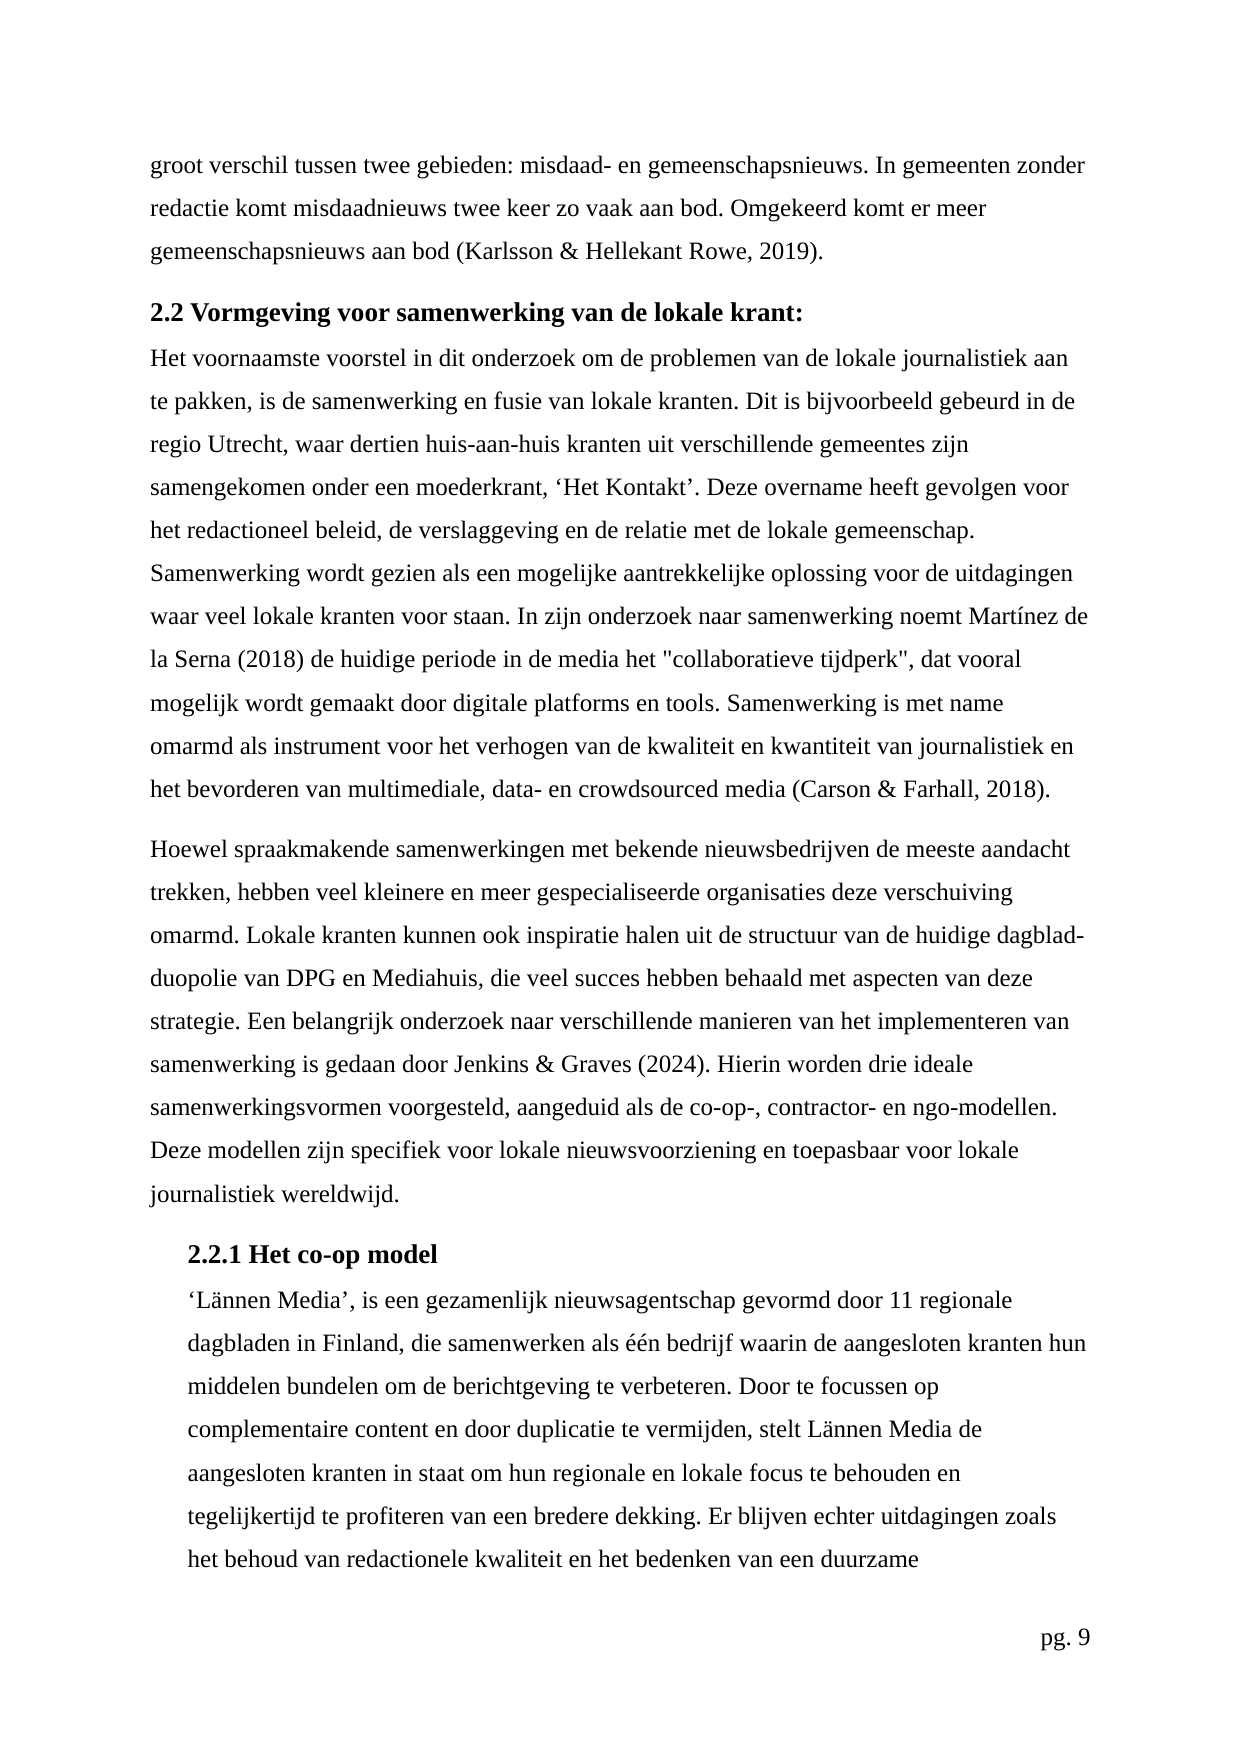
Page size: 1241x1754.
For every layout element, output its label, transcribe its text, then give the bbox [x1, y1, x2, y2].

subtitle 2.2 Vormgeving voor samenwerking van de lokale krant: [150, 296, 1090, 327]
text Hoewel spraakmakende samenwerkingen met bekende nieuwsbedrijven de meeste aandacht trekken, hebben veel kleinere en meer gespecialiseerde organisaties deze verschuiving omarmd. Lokale kranten kunnen ook inspiratie halen uit de structuur van de huidige dagblad-duopolie van DPG en Mediahuis, die veel succes hebben behaald met aspecten van deze strategie. Een belangrijk onderzoek naar verschillende manieren van het implementeren van samenwerking is gedaan door Jenkins & Graves (2024). Hierin worden drie ideale samenwerkingsvormen voorgesteld, aangeduid als de co-op-, contractor- en ngo-modellen. Deze modellen zijn specifiek voor lokale nieuwsvoorziening en toepasbaar voor lokale journalistiek wereldwijd. [150, 834, 1090, 1207]
text Het voornaamste voorstel in dit onderzoek om de problemen van de lokale journalistiek aan te pakken, is de samenwerking en fusie van lokale kranten. Dit is bijvoorbeeld gebeurd in de regio Utrecht, waar dertien huis-aan-huis kranten uit verschillende gemeentes zijn samengekomen onder een moederkrant, ‘Het Kontakt’. Deze overname heeft gevolgen voor het redactioneel beleid, de verslaggeving en de relatie met de lokale gemeenschap. Samenwerking wordt gezien als een mogelijke aantrekkelijke oplossing voor de uitdagingen waar veel lokale kranten voor staan. In zijn onderzoek naar samenwerking noemt Martínez de la Serna (2018) de huidige periode in de media het "collaboratieve tijdperk", dat vooral mogelijk wordt gemaakt door digitale platforms en tools. Samenwerking is met name omarmd als instrument voor het verhogen van de kwaliteit en kwantiteit van journalistiek en het bevorderen van multimediale, data- en crowdsourced media (Carson & Farhall, 2018). [150, 343, 1090, 803]
subtitle 2.2.1 Het co-op model [150, 1238, 1090, 1270]
